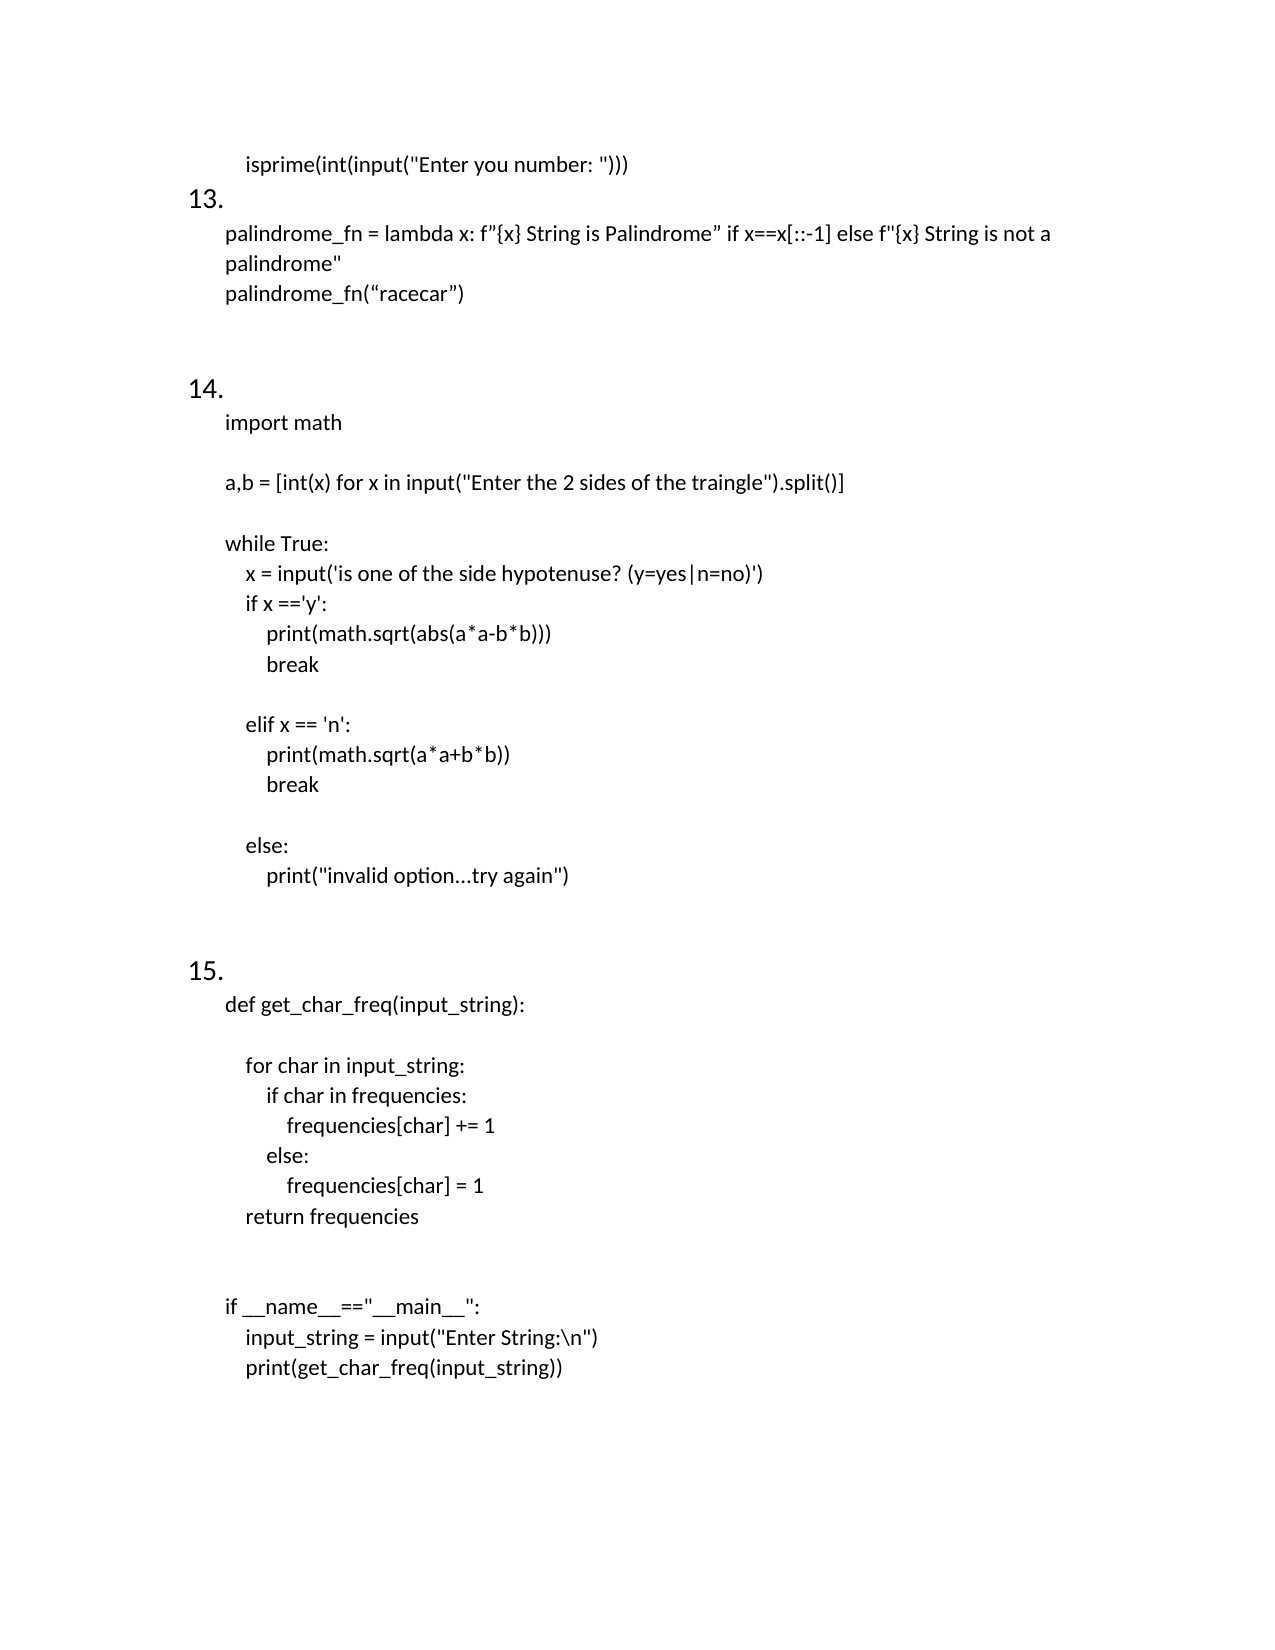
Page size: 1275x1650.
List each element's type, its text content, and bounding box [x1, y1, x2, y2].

text x = input('is one of the side hypotenuse? (y=yes|n=no)') [225, 559, 1125, 587]
text print(math.sqrt(abs(a*a-b*b))) [225, 619, 1125, 648]
text frequencies[char] += 1 [225, 1111, 1125, 1139]
text elif x == 'n': [225, 710, 1125, 738]
text print("invalid option...try again") [225, 861, 1125, 889]
text def get_char_freq(input_string): [225, 990, 1125, 1018]
text frequencies[char] = 1 [225, 1172, 1125, 1199]
text break [225, 650, 1125, 678]
text return frequencies [225, 1202, 1125, 1230]
text while True: [225, 529, 1125, 557]
text palindrome_fn = lambda x: f”{x} String is Palindrome” if x==x[::-1] else f"{x} String is not a palindrome" [225, 219, 1125, 277]
text print(get_char_freq(input_string)) [225, 1353, 1125, 1381]
text else: [225, 1141, 1125, 1169]
text break [225, 771, 1125, 799]
text input_string = input("Enter String:\n") [225, 1323, 1125, 1351]
text else: [225, 831, 1125, 859]
text import math [225, 408, 1125, 436]
text if x =='y': [225, 589, 1125, 617]
text isprime(int(input("Enter you number: "))) [225, 150, 1125, 178]
text for char in input_string: [225, 1051, 1125, 1079]
text if char in frequencies: [225, 1081, 1125, 1109]
text if __name__=="__main__": [225, 1292, 1125, 1320]
text print(math.sqrt(a*a+b*b)) [225, 740, 1125, 768]
text a,b = [int(x) for x in input("Enter the 2 sides of the traingle").split()] [225, 468, 1125, 497]
text palindrome_fn(“racecar”) [225, 279, 1125, 307]
